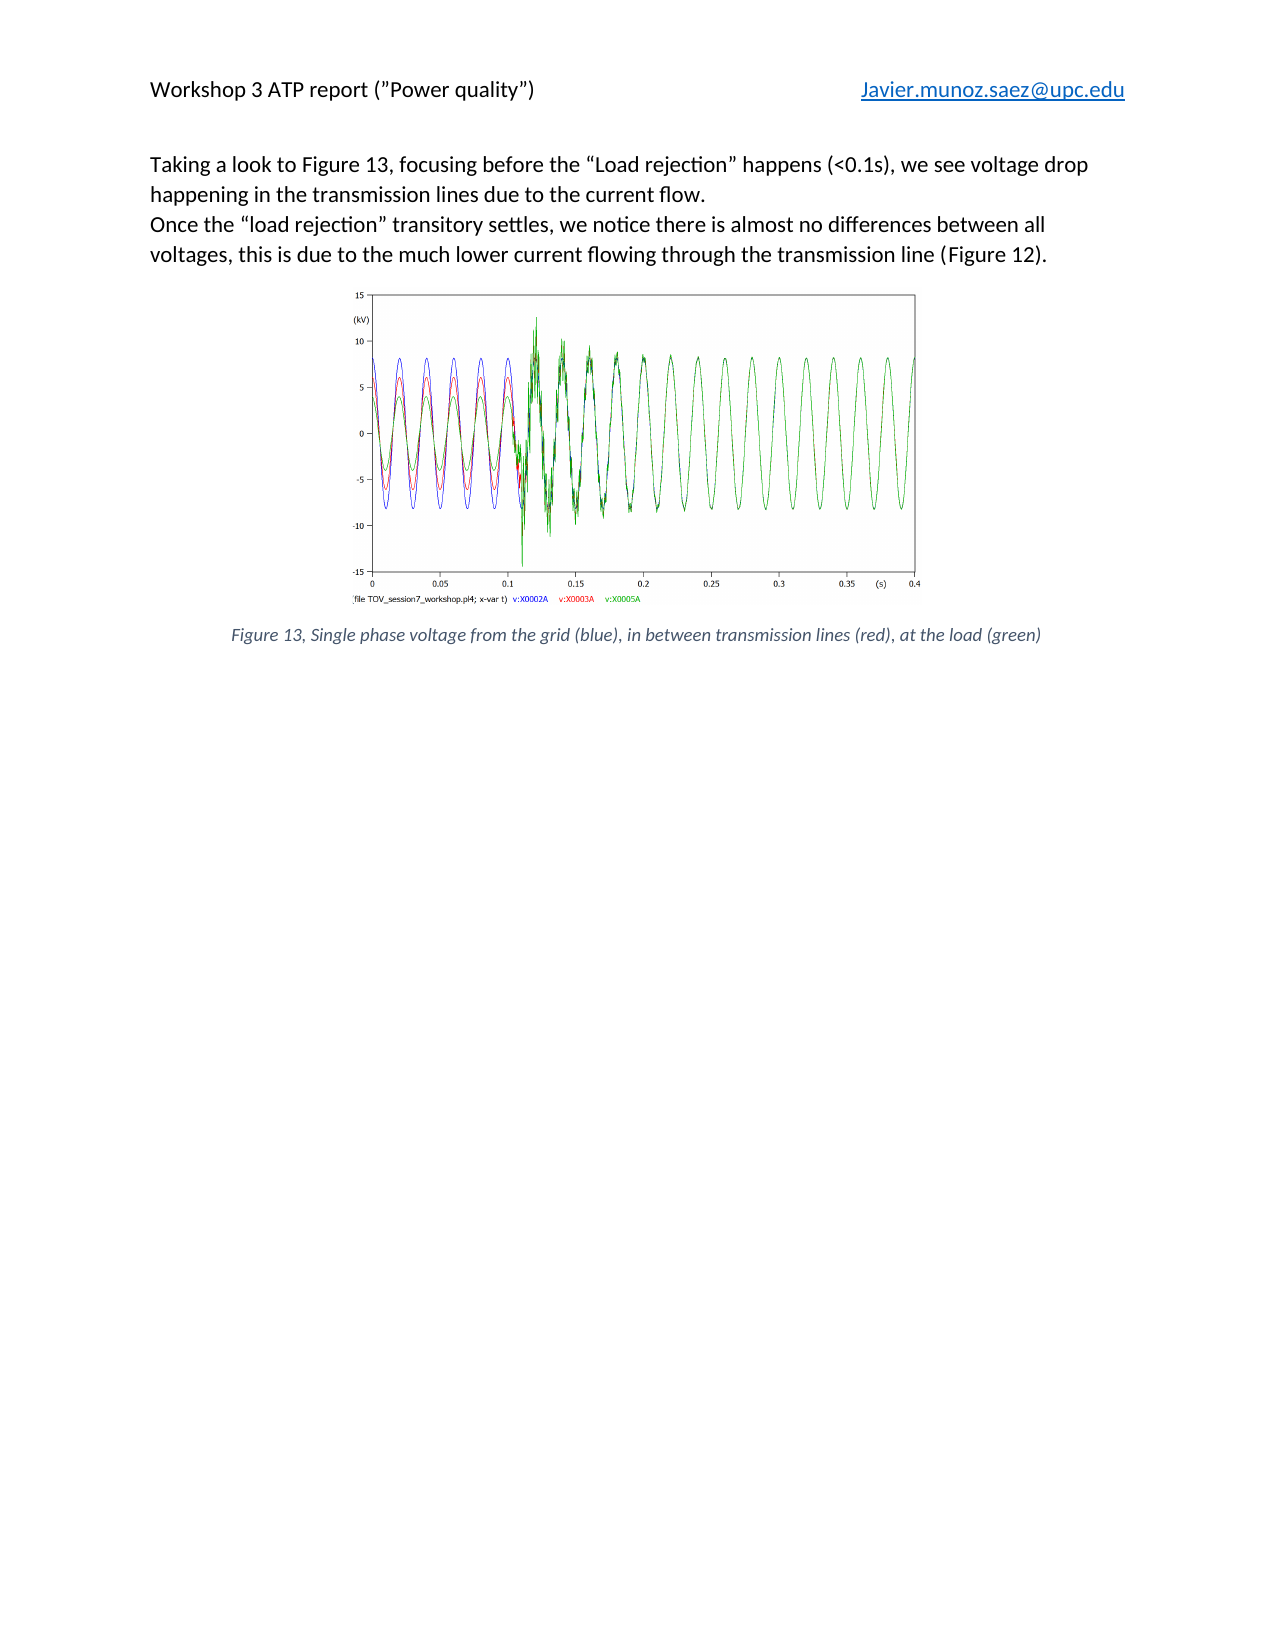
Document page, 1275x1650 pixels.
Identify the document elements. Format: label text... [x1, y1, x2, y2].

text Taking a look to Figure 13, focusing before the “Load rejection” happens (<0.1s), we see voltage drop happening in the transmission lines due to the current flow. Once the “load rejection” transitory settles, we notice there is almost no differences between all voltages, this is due to the much lower current flowing through the transmission line (Figure 12). [150, 150, 1125, 269]
picture [352, 287, 923, 605]
text Figure 13, Single phase voltage from the grid (blue), in between transmission lines (red), at the load (green) [150, 623, 1125, 646]
